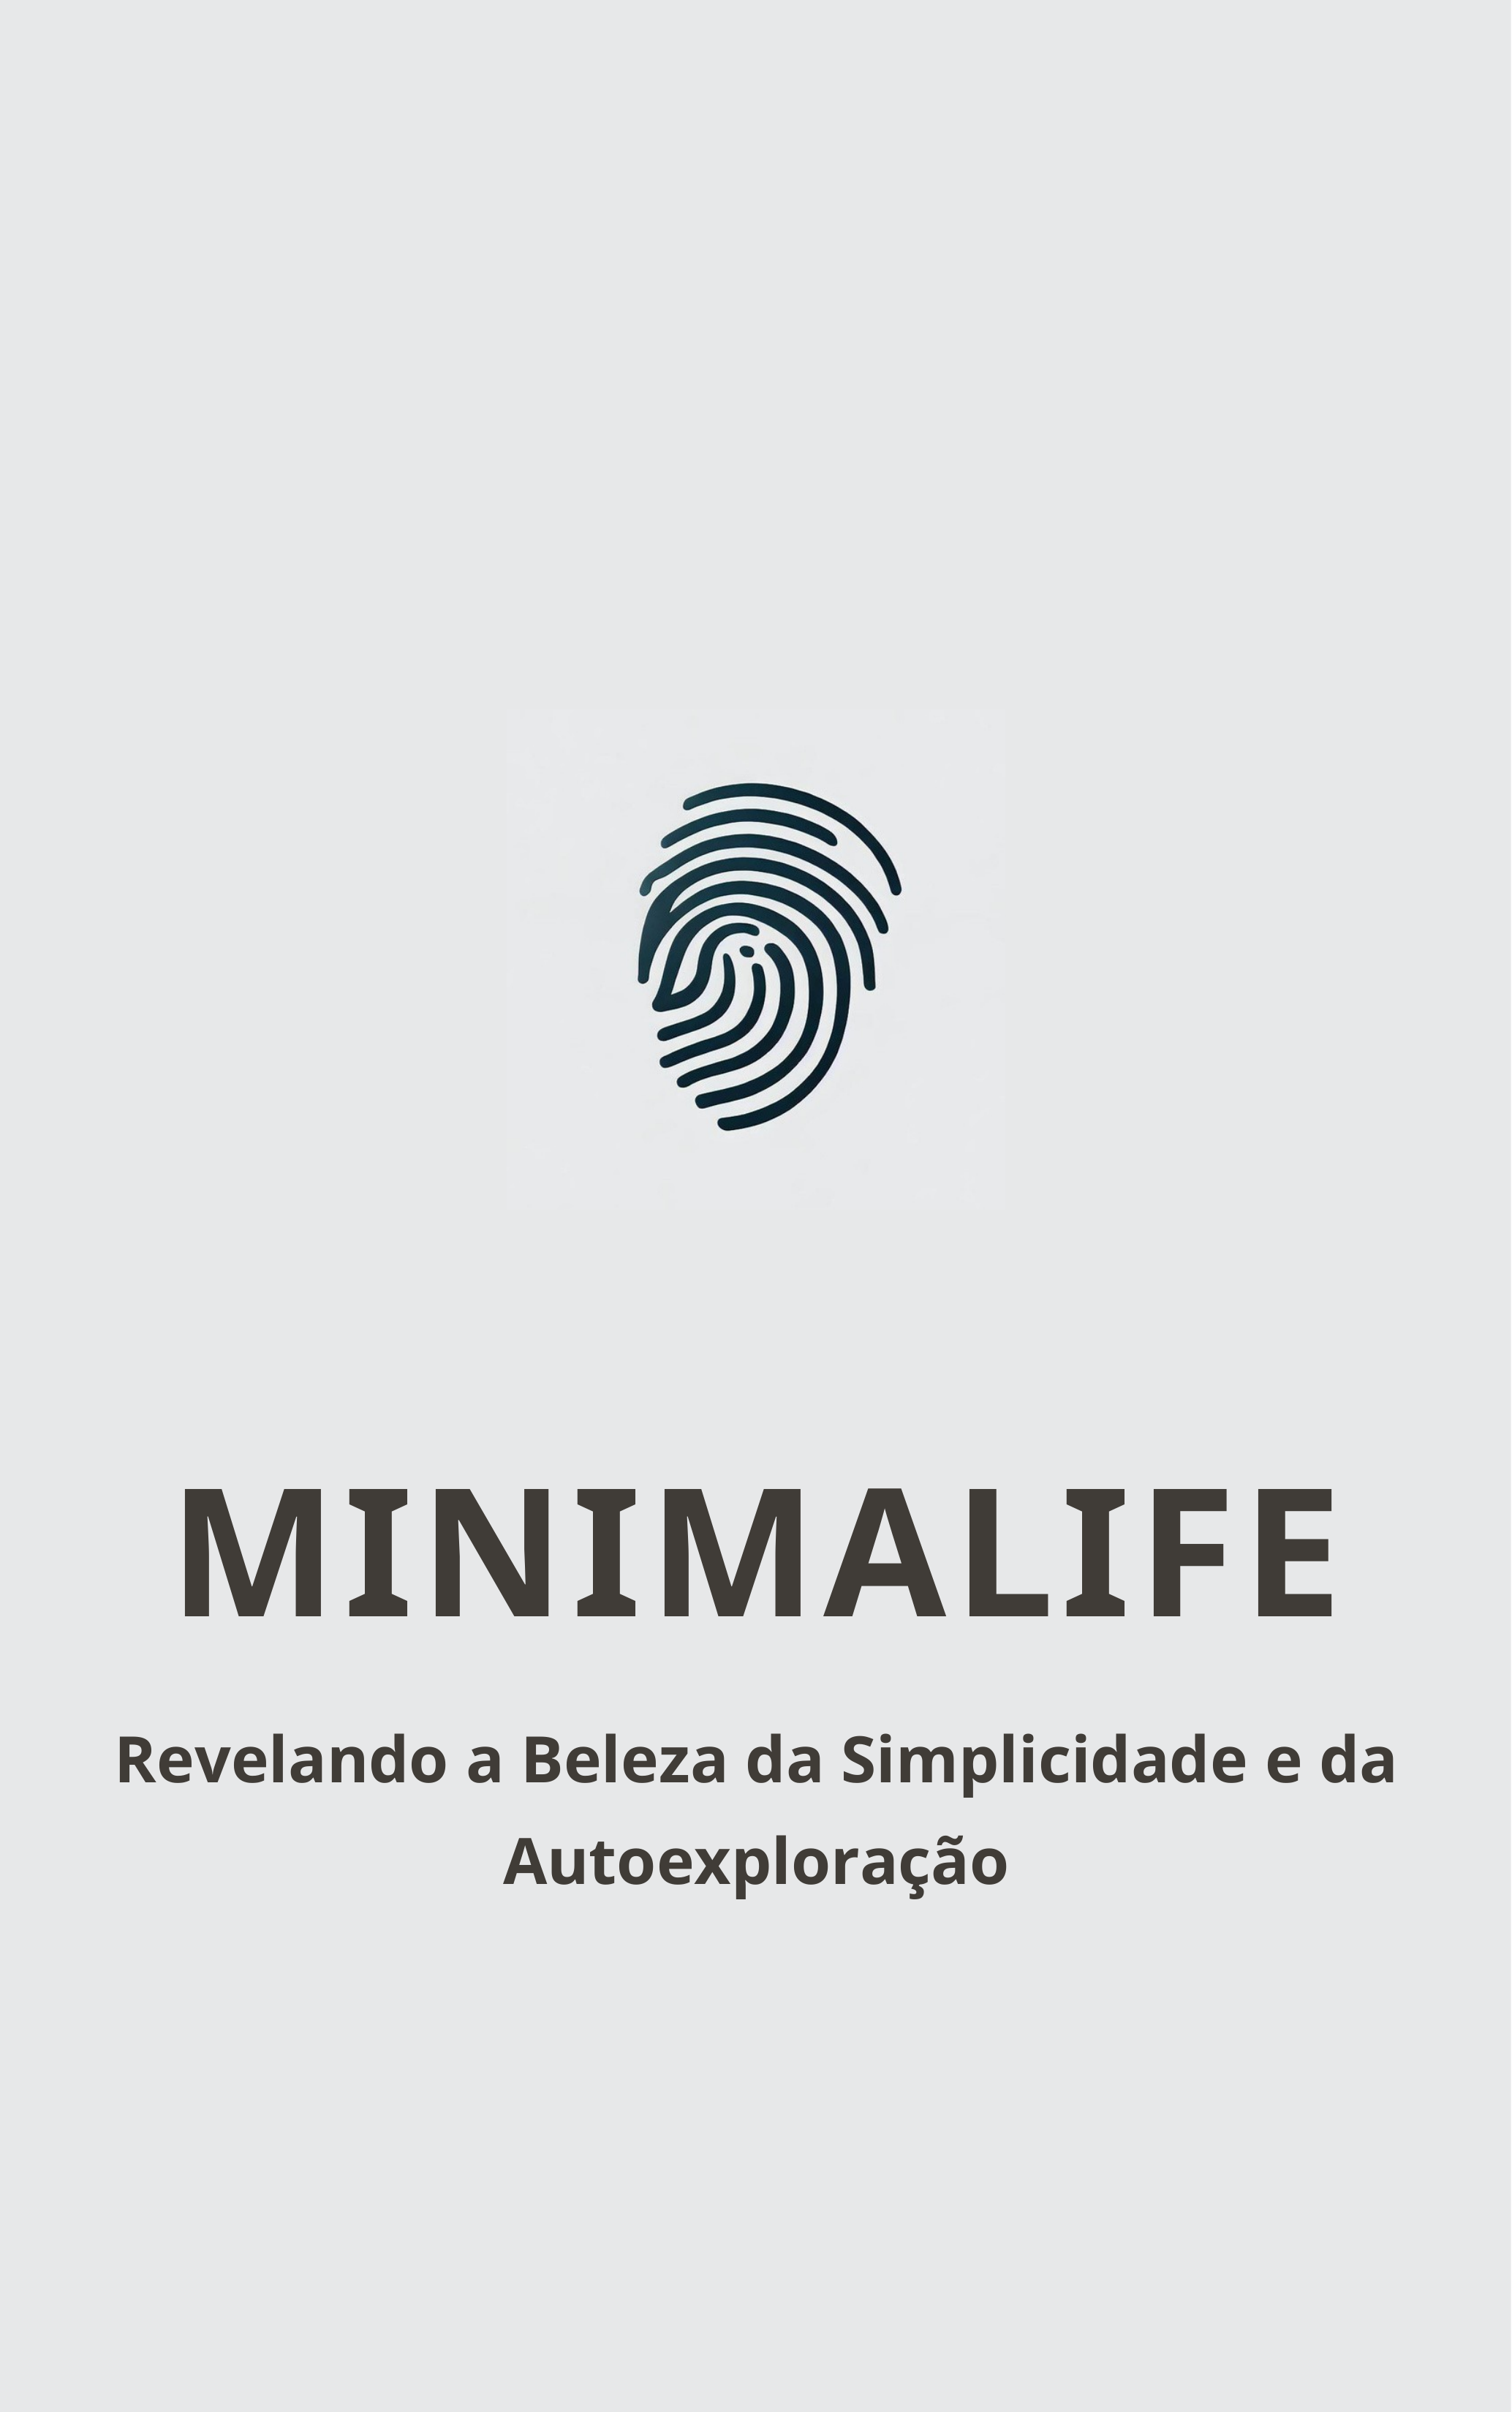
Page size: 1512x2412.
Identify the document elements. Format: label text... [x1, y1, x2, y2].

title MINIMALIFE [5, 1426, 1508, 1669]
picture [506, 709, 1006, 1210]
text Revelando a Beleza da Simplicidade e da Autoexploração [5, 1714, 1508, 1903]
